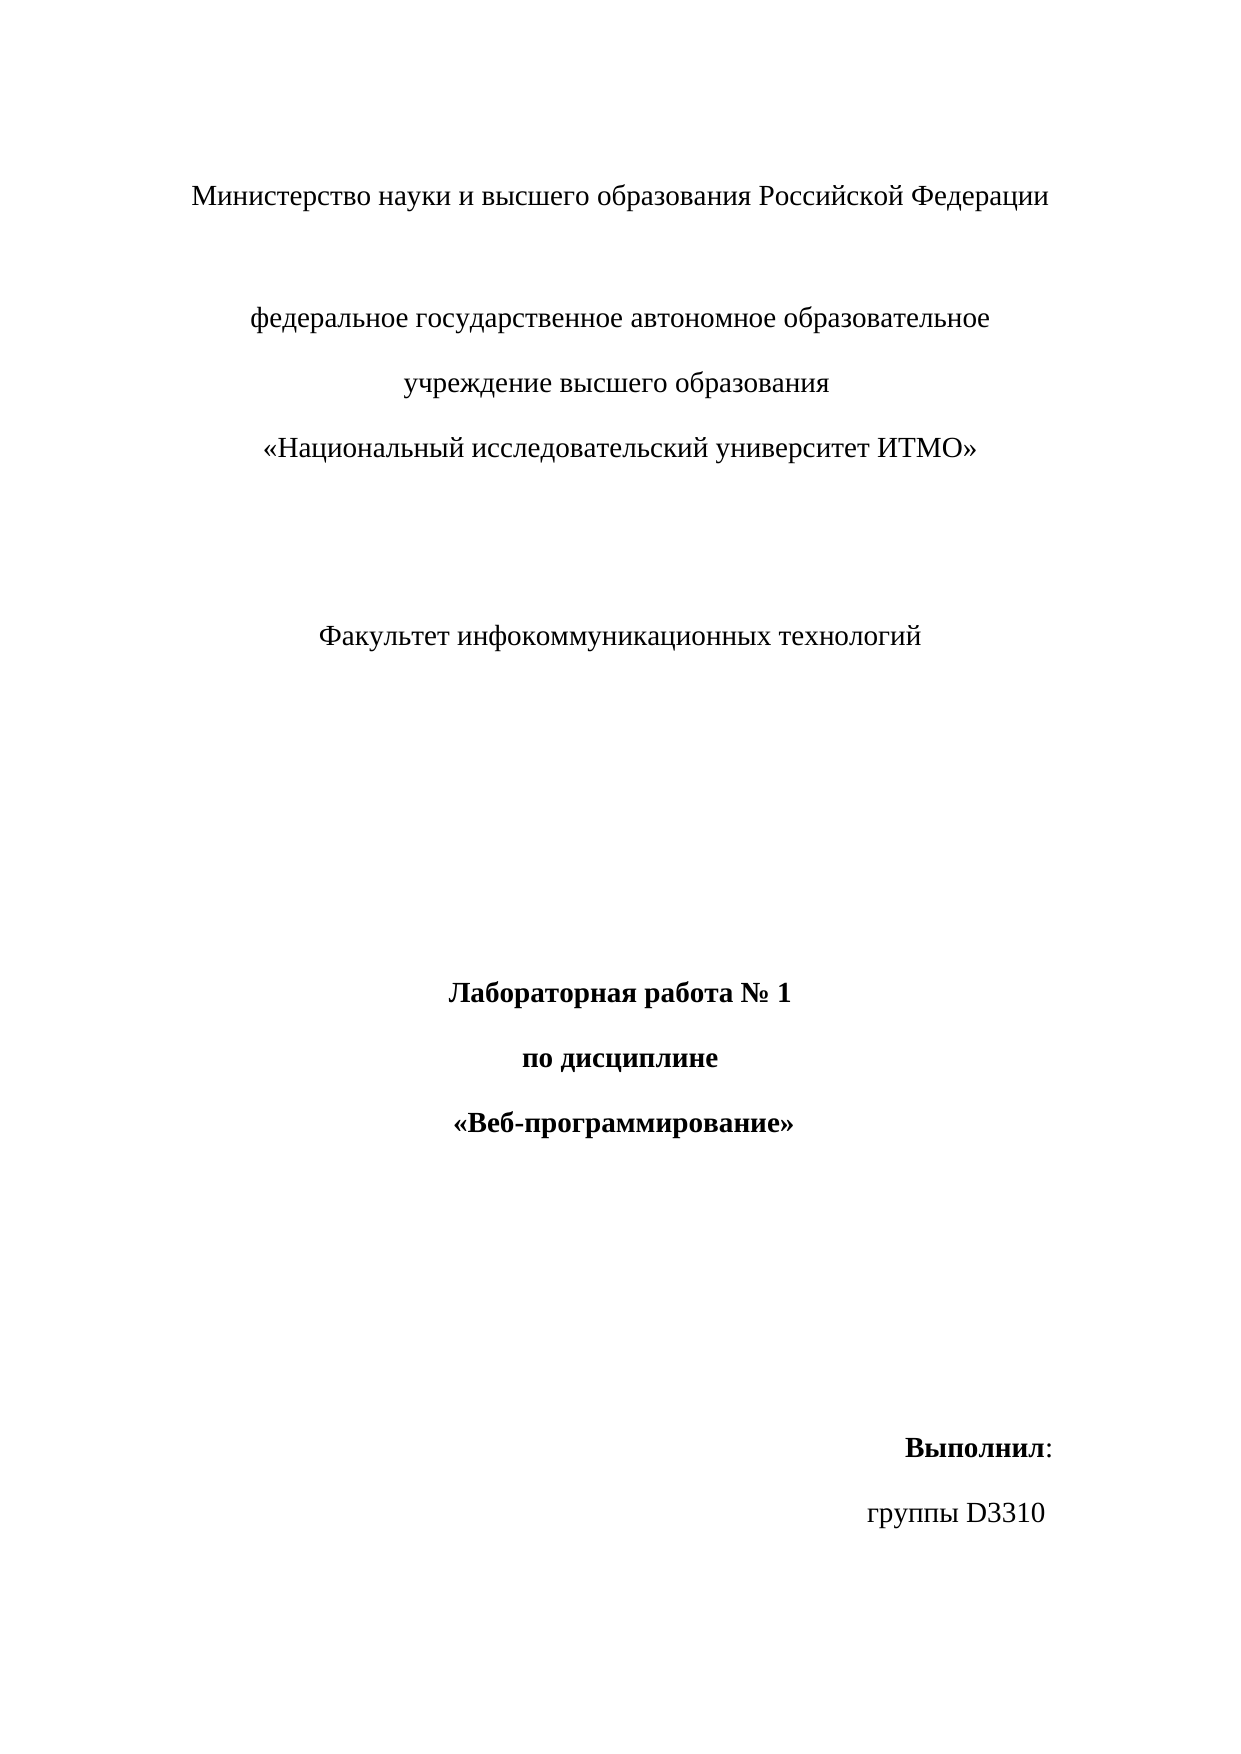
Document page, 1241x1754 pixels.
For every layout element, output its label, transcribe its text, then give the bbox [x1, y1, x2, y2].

text по дисциплине [187, 1024, 1053, 1089]
text Выполнил: [187, 1414, 1053, 1479]
text группы D3310 [187, 1479, 1053, 1544]
text Лабораторная работа № 1 [187, 959, 1053, 1024]
text Факультет инфокоммуникационных технологий [187, 602, 1053, 667]
text федеральное государственное автономное образовательное учреждение высшего образования [187, 284, 1053, 414]
text «Веб-программирование» [187, 1089, 1053, 1154]
text «Национальный исследовательский университет ИТМО» [187, 414, 1053, 479]
text Министерство науки и высшего образования Российской Федерации [187, 162, 1053, 227]
